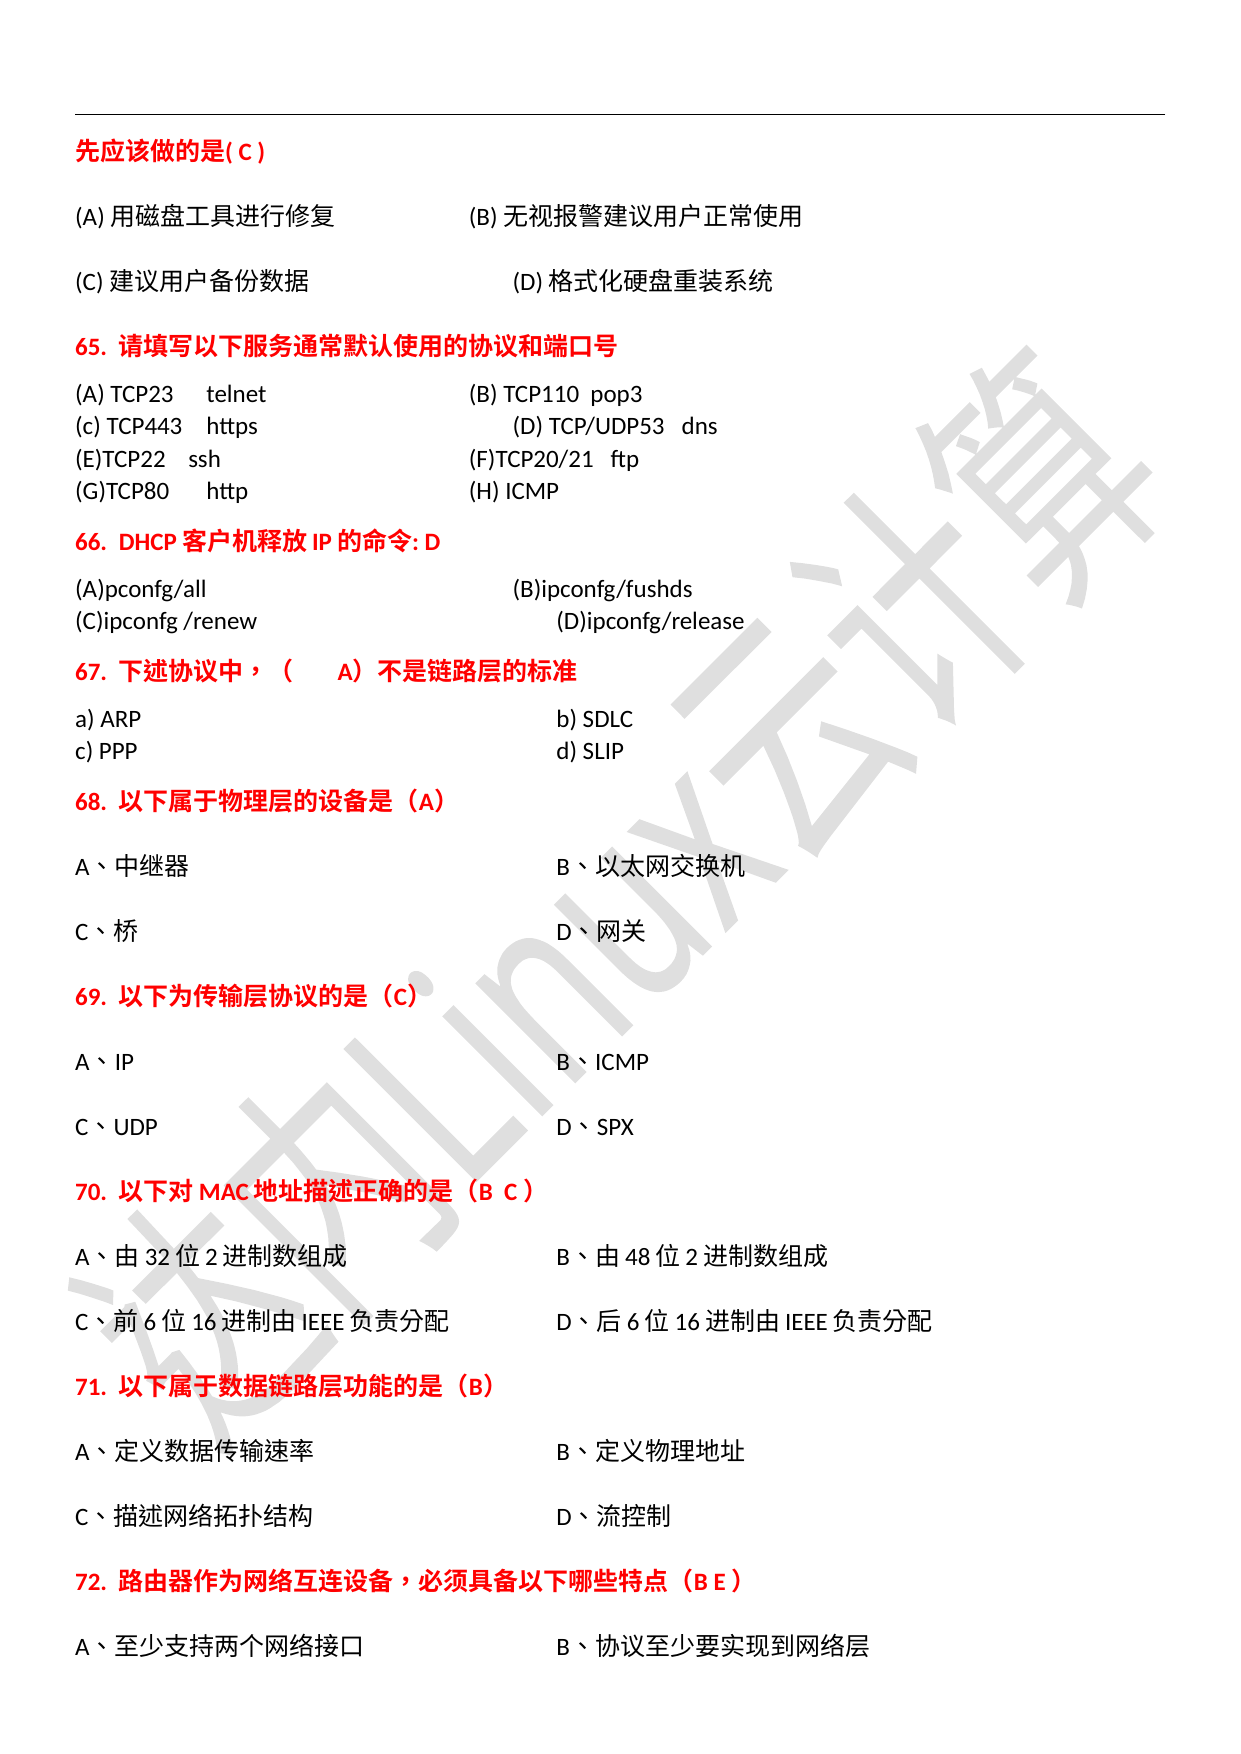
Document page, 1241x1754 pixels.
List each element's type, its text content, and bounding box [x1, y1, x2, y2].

text (E)TCP22 ssh (F)TCP20/21 ftp [75, 442, 1165, 474]
text C、描述网络拓扑结构 D、流控制 [75, 1482, 1165, 1547]
text c) PPP d) SLIP [75, 734, 1165, 767]
list 请填写以下服务通常默认使用的协议和端口号 [75, 312, 1165, 377]
list DHCP客户机释放IP的命令: D [75, 507, 1165, 572]
text C、UDP D、SPX [75, 1092, 1165, 1157]
list 下述协议中，（ A）不是链路层的标准 [75, 637, 1165, 702]
text A、IP B、ICMP [75, 1027, 1165, 1092]
text A、由32位2进制数组成 B、由48位2进制数组成 [75, 1222, 1165, 1287]
text C、前6位16进制由IEEE负责分配 D、后6位16进制由IEEE负责分配 [75, 1287, 1165, 1352]
text A、定义数据传输速率 B、定义物理地址 [75, 1417, 1165, 1482]
text (A) 用磁盘工具进行修复 (B) 无视报警建议用户正常使用 [75, 182, 1165, 247]
text A、中继器 B、以太网交换机 [75, 832, 1165, 897]
text 先应该做的是( C ) [75, 117, 1165, 182]
text (A)pconfg/all (B)ipconfg/fushds [75, 572, 1165, 604]
list 以下对MAC地址描述正确的是（B C ） [75, 1157, 1165, 1222]
list 以下属于数据链路层功能的是（B） [75, 1352, 1165, 1417]
text a) ARP b) SDLC [75, 702, 1165, 734]
list 以下属于物理层的设备是（A） [75, 767, 1165, 832]
text (A) TCP23 telnet (B) TCP110 pop3 [75, 377, 1165, 409]
text A、至少支持两个网络接口 B、协议至少要实现到网络层 [75, 1612, 1165, 1677]
list 路由器作为网络互连设备，必须具备以下哪些特点（B E ） [75, 1547, 1165, 1612]
text (C) 建议用户备份数据 (D) 格式化硬盘重装系统 [75, 247, 1165, 312]
text (c) TCP443 https (D) TCP/UDP53 dns [75, 409, 1165, 442]
text (C)ipconfg /renew (D)ipconfg/release [75, 604, 1165, 637]
text (G)TCP80 http (H) ICMP [75, 474, 1165, 507]
text C、桥 D、网关 [75, 897, 1165, 962]
list 以下为传输层协议的是（C） [75, 962, 1165, 1027]
